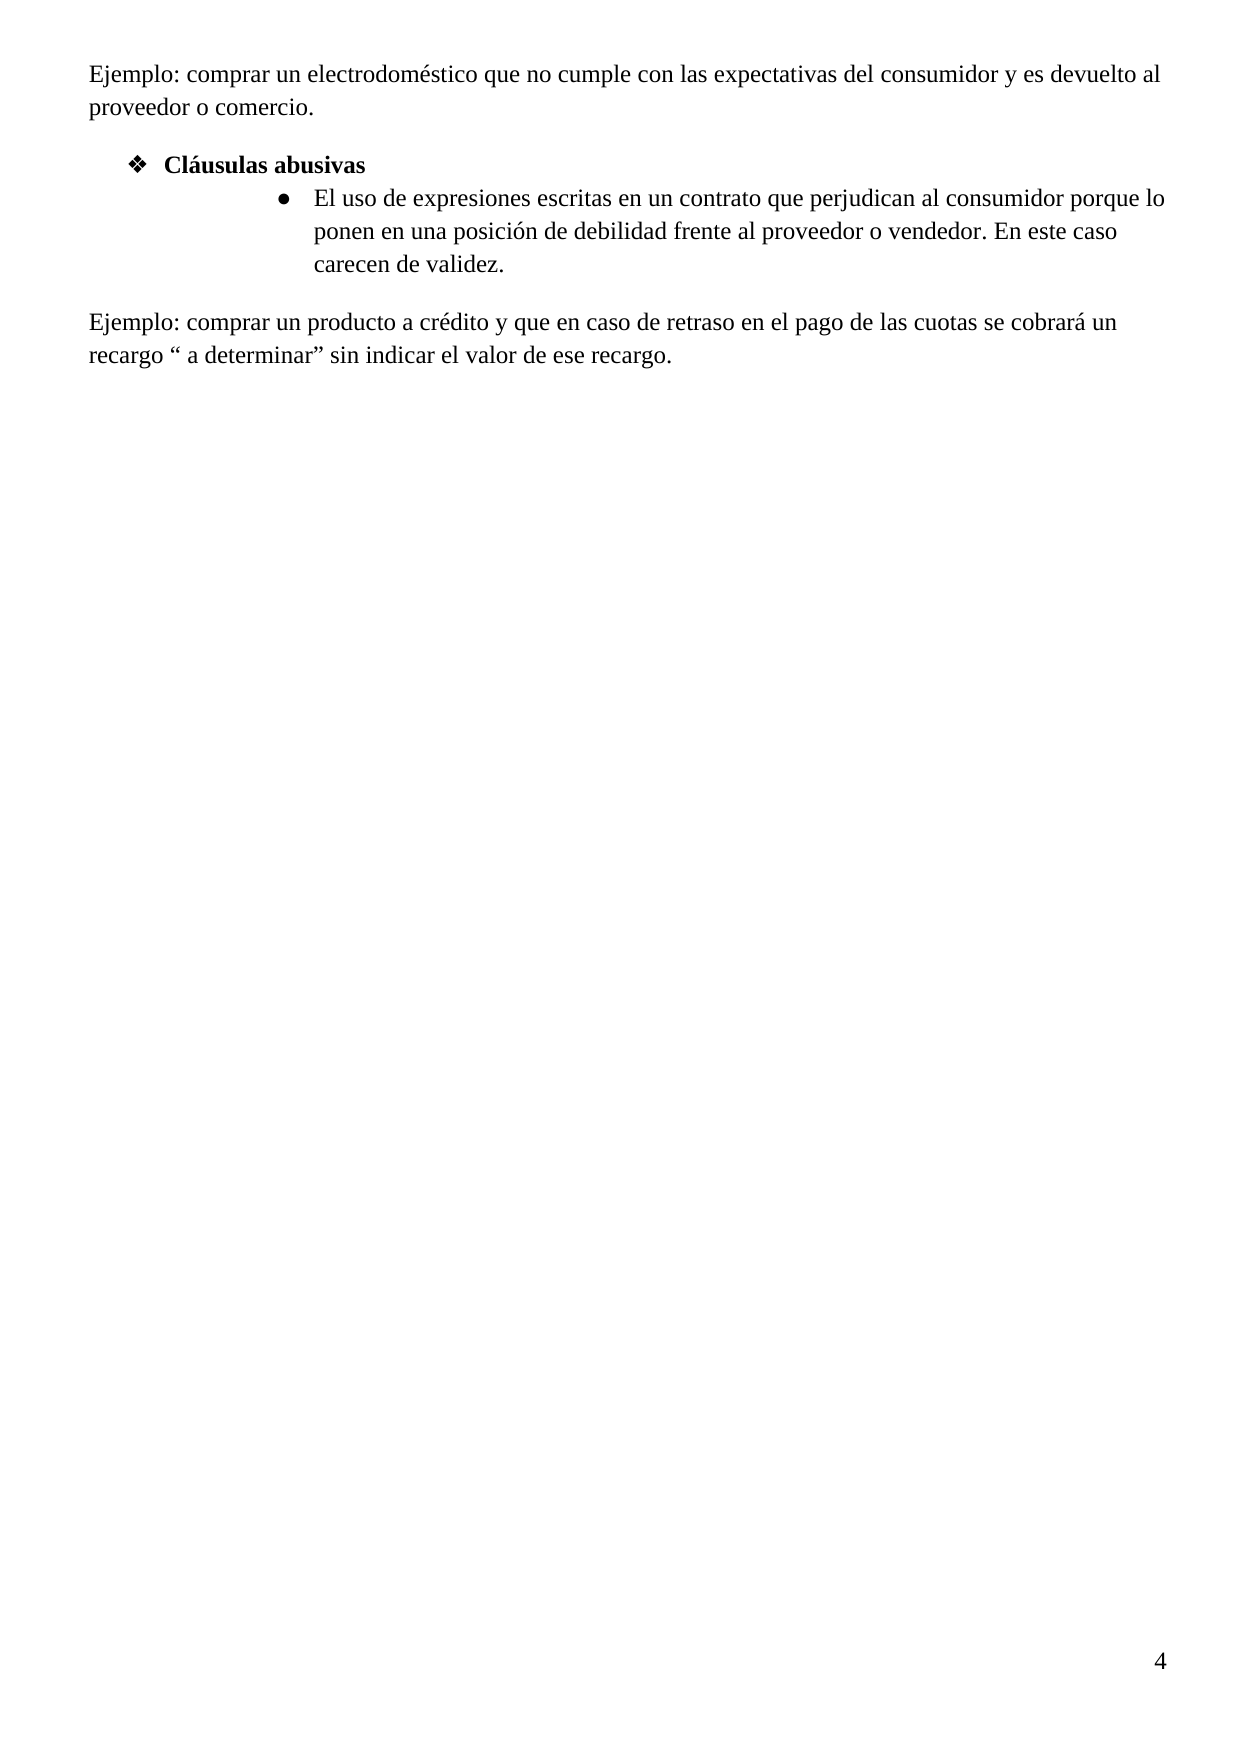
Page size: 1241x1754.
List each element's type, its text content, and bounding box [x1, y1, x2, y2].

text Ejemplo: comprar un electrodoméstico que no cumple con las expectativas del consumidor y es devuelto al proveedor o comercio. [88, 59, 1166, 121]
list Cláusulas abusivas [126, 150, 1166, 179]
text Ejemplo: comprar un producto a crédito y que en caso de retraso en el pago de las cuotas se cobrará un recargo “ a determinar” sin indicar el valor de ese recargo. [88, 307, 1166, 369]
list El uso de expresiones escritas en un contrato que perjudican al consumidor porque lo ponen en una posición de debilidad frente al proveedor o vendedor. En este caso carecen de validez. [276, 183, 1166, 278]
